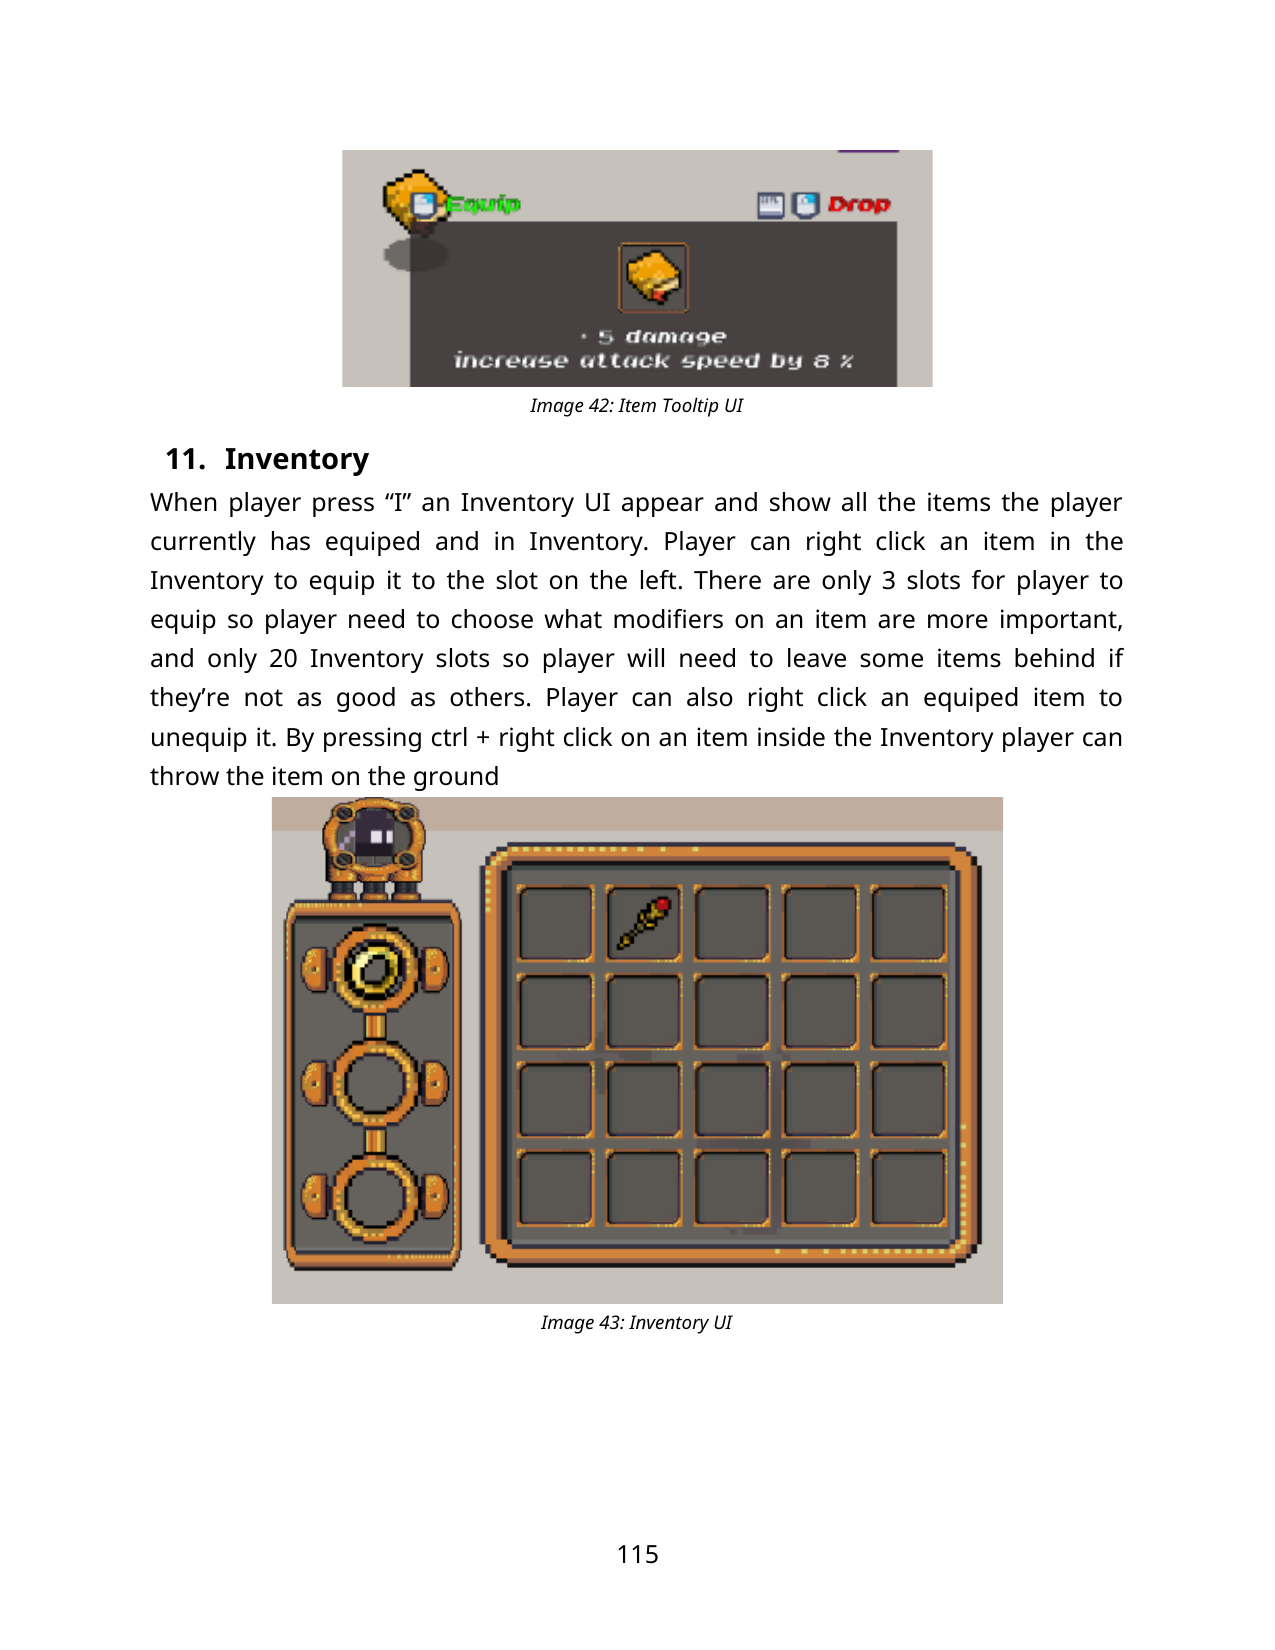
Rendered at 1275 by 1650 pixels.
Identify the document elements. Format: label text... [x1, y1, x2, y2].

picture [271, 797, 1004, 1304]
picture [342, 150, 933, 387]
subtitle Inventory [206, 438, 1125, 478]
text When player press “I” an Inventory UI appear and show all the items the player currently has equiped and in Inventory. Player can right click an item in the Inventory to equip it to the slot on the left. There are only 3 slots for player to equip so player need to choose what modifiers on an item are more important, and only 20 Inventory slots so player will need to leave some items behind if they’re not as good as others. Player can also right click an equiped item to unequip it. By pressing ctrl + right click on an item inside the Inventory player can throw the item on the ground [150, 484, 1125, 792]
